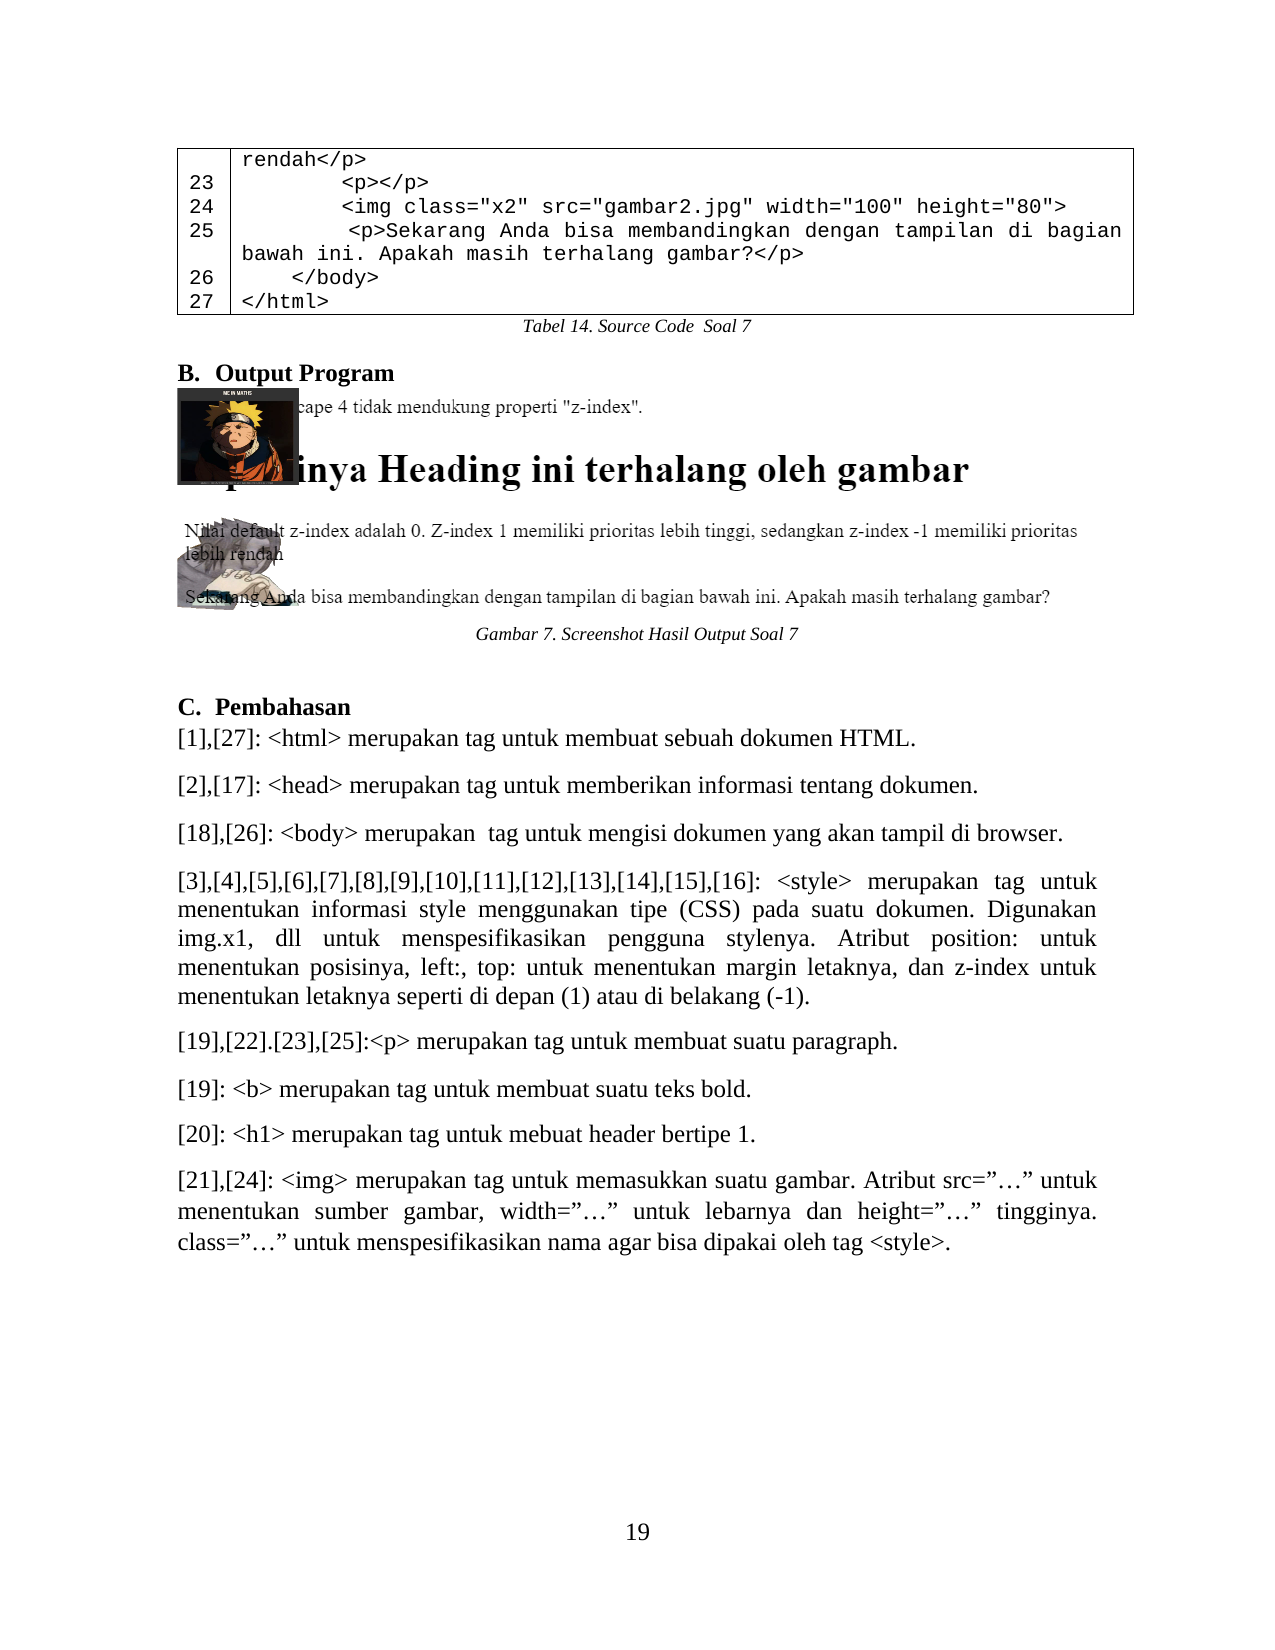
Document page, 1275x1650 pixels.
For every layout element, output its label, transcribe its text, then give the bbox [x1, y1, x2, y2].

text [1],[27]: <html> merupakan tag untuk membuat sebuah dokumen HTML. [177, 723, 1098, 751]
text [3],[4],[5],[6],[7],[8],[9],[10],[11],[12],[13],[14],[15],[16]: <style> merupakan tag untuk menentukan informasi style menggunakan tipe (CSS) pada suatu dokumen. Digunakan img.x1, dll untuk menspesifikasikan pengguna stylenya. Atribut position: untuk menentukan posisinya, left:, top: untuk menentukan margin letaknya, dan z-index untuk menentukan letaknya seperti di depan (1) atau di belakang (-1). [177, 866, 1098, 1009]
text [18],[26]: <body> merupakan tag untuk mengisi dokumen yang akan tampil di browser. [177, 818, 1098, 847]
text [19],[22].[23],[25]:<p> merupakan tag untuk membuat suatu paragraph. [177, 1026, 1098, 1055]
text [19]: <b> merupakan tag untuk membuat suatu teks bold. [177, 1074, 1098, 1103]
text [20]: <h1> merupakan tag untuk mebuat header bertipe 1. [177, 1119, 1098, 1148]
text [2],[17]: <head> merupakan tag untuk memberikan informasi tentang dokumen. [177, 770, 1098, 799]
picture [177, 388, 1098, 621]
text [21],[24]: <img> merupakan tag untuk memasukkan suatu gambar. Atribut src=”…” untuk menentukan sumber gambar, width=”…” untuk lebarnya dan height=”…” tingginya. class=”…” untuk menspesifikasikan nama agar bisa dipakai oleh tag <style>. [177, 1165, 1098, 1256]
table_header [178, 149, 230, 314]
subtitle Pembahasan [177, 692, 1098, 720]
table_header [231, 149, 1133, 314]
subtitle Output Program [177, 358, 1098, 386]
